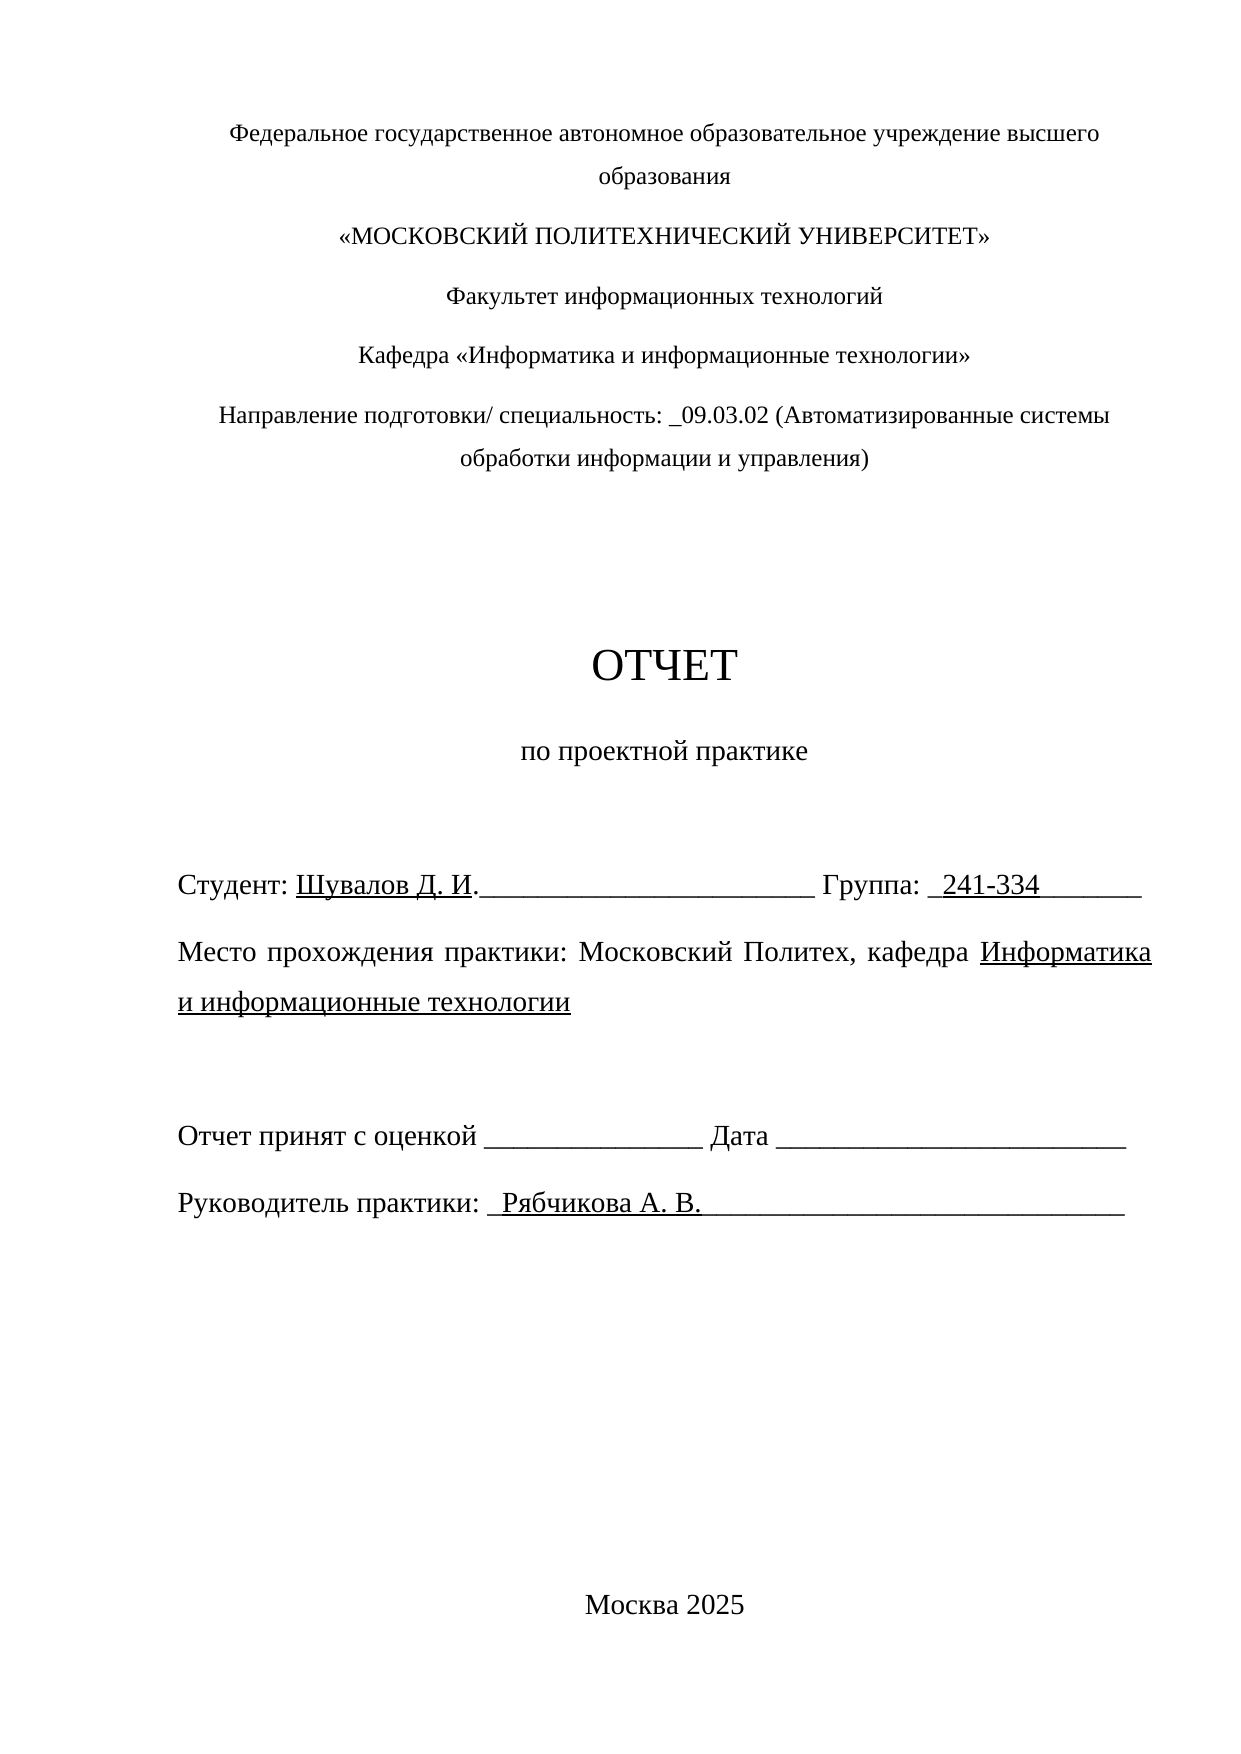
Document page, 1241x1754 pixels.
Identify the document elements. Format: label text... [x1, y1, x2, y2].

text Факультет информационных технологий [177, 281, 1152, 309]
text по проектной практике [177, 733, 1152, 767]
text «МОСКОВСКИЙ ПОЛИТЕХНИЧЕСКИЙ УНИВЕРСИТЕТ» [177, 221, 1152, 250]
text Место прохождения практики: Московский Политех, кафедра Информатика и информационные технологии [177, 934, 1152, 1018]
text Кафедра «Информатика и информационные технологии» [177, 341, 1152, 369]
text Отчет принят с оценкой _______________ Дата ________________________ [177, 1118, 1152, 1152]
text ОТЧЕТ [177, 637, 1152, 690]
text Студент: Шувалов Д. И._______________________ Группа: _241-334_______ [177, 867, 1152, 901]
text Москва 2025 [177, 1587, 1152, 1621]
text Руководитель практики: _Рябчикова А. В._____________________________ [177, 1185, 1152, 1219]
text Направление подготовки/ специальность: _09.03.02 (Автоматизированные системы обработки информации и управления) [177, 400, 1152, 472]
text Федеральное государственное автономное образовательное учреждение высшего образования [177, 118, 1152, 190]
